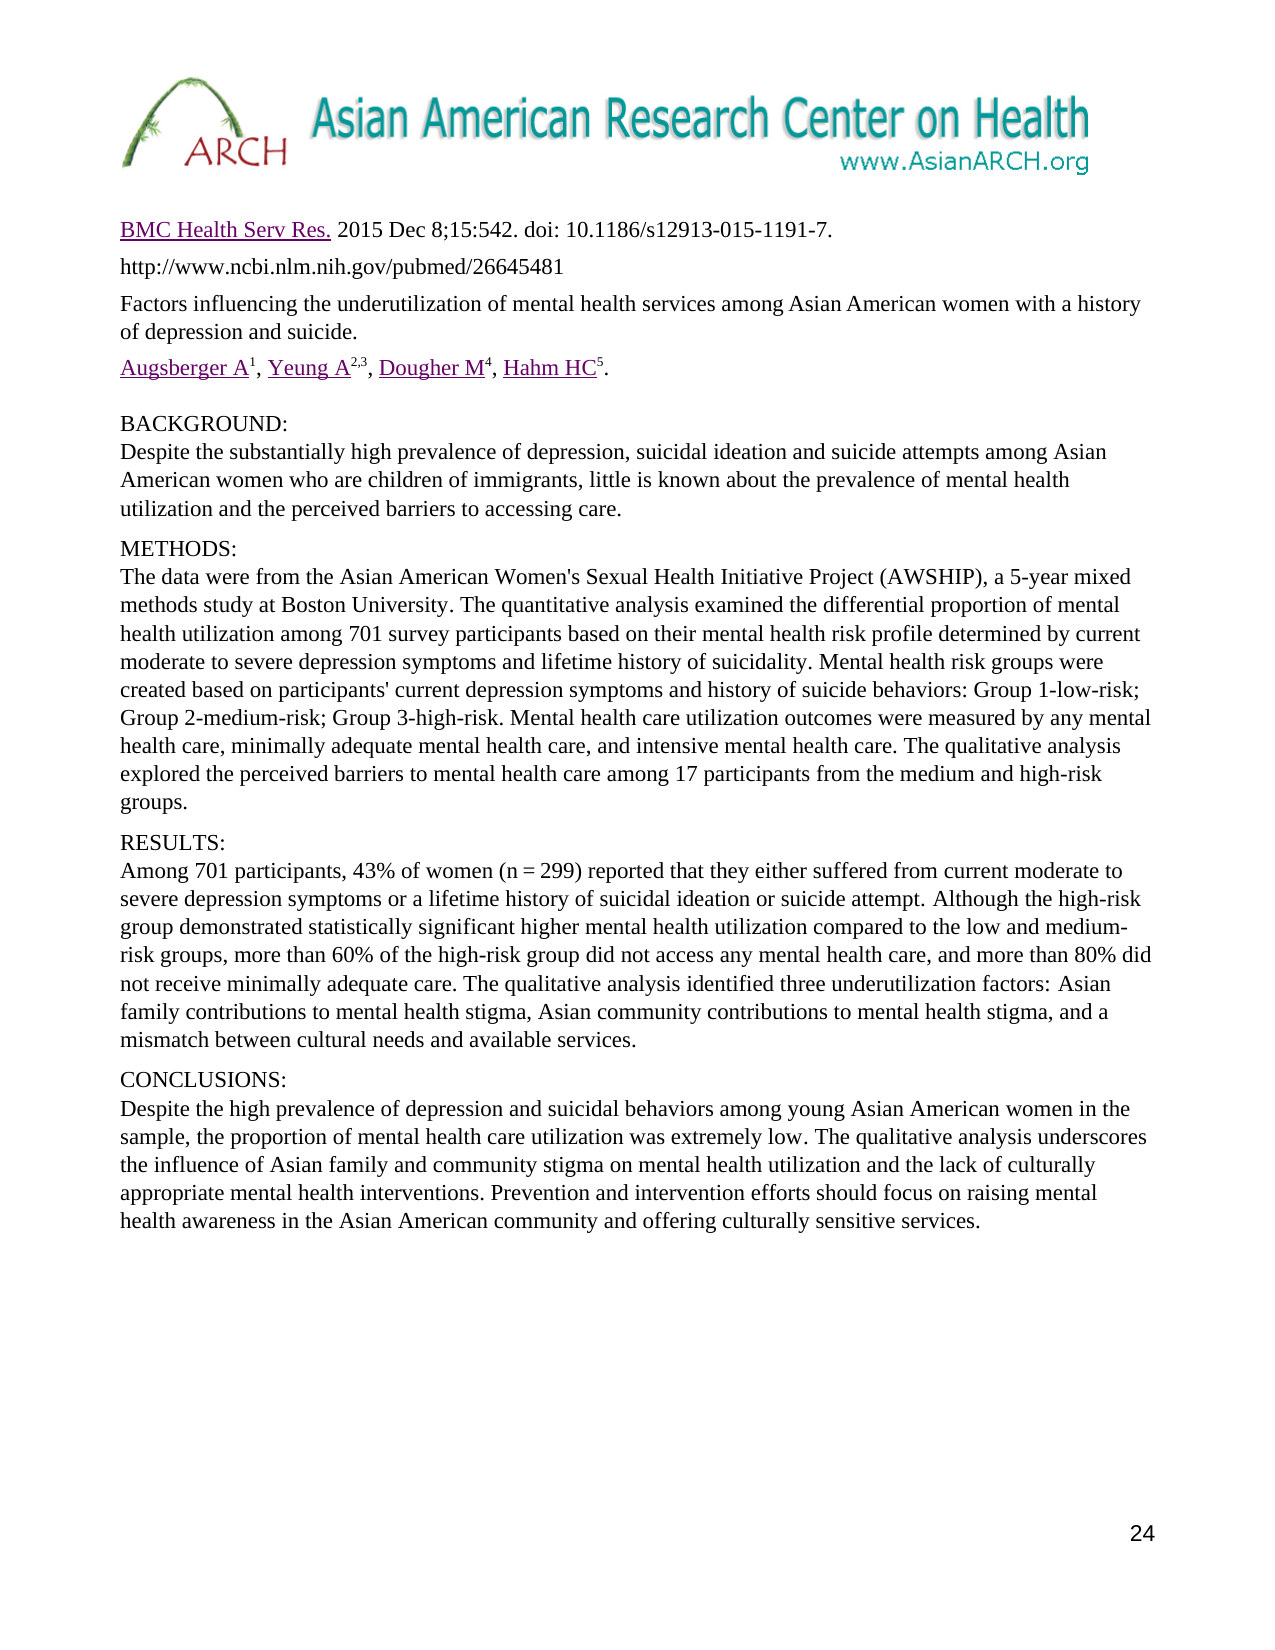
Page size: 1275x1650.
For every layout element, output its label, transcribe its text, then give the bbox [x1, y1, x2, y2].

subtitle METHODS: [120, 533, 1149, 562]
text http://www.ncbi.nlm.nih.gov/pubmed/26645481 [120, 243, 1155, 279]
text The data were from the Asian American Women's Sexual Health Initiative Project (AWSHIP), a 5-year mixed methods study at Boston University. The quantitative analysis examined the differential proportion of mental health utilization among 701 survey participants based on their mental health risk profile determined by current moderate to severe depression symptoms and lifetime history of suicidality. Mental health risk groups were created based on participants' current depression symptoms and history of suicide behaviors: Group 1-low-risk; Group 2-medium-risk; Group 3-high-risk. Mental health care utilization outcomes were measured by any mental health care, minimally adequate mental health care, and intensive mental health care. The qualitative analysis explored the perceived barriers to mental health care among 17 participants from the medium and high-risk groups. [120, 562, 1155, 815]
text Despite the substantially high prevalence of depression, suicidal ideation and suicide attempts among Asian American women who are children of immigrants, little is known about the prevalence of mental health utilization and the perceived barriers to accessing care. [120, 437, 1155, 521]
text Among 701 participants, 43% of women (n = 299) reported that they either suffered from current moderate to severe depression symptoms or a lifetime history of suicidal ideation or suicide attempt. Although the high-risk group demonstrated statistically significant higher mental health utilization compared to the low and medium-risk groups, more than 60% of the high-risk group did not access any mental health care, and more than 80% did not receive minimally adequate care. The qualitative analysis identified three underutilization factors: Asian family contributions to mental health stigma, Asian community contributions to mental health stigma, and a mismatch between cultural needs and available services. [120, 855, 1155, 1052]
text Augsberger A1, Yeung A2,3, Dougher M4, Hahm HC5. [120, 354, 1155, 380]
subtitle CONCLUSIONS: [120, 1065, 1149, 1093]
picture [120, 75, 1094, 178]
subtitle Factors influencing the underutilization of mental health services among Asian American women with a history of depression and suicide. [120, 288, 1155, 345]
text BMC Health Serv Res. 2015 Dec 8;15:542. doi: 10.1186/s12913-015-1191-7. [120, 207, 1155, 243]
subtitle RESULTS: [120, 827, 1149, 855]
subtitle BACKGROUND: [120, 408, 1149, 437]
text Despite the high prevalence of depression and suicidal behaviors among young Asian American women in the sample, the proportion of mental health care utilization was extremely low. The qualitative analysis underscores the influence of Asian family and community stigma on mental health utilization and the lack of culturally appropriate mental health interventions. Prevention and intervention efforts should focus on raising mental health awareness in the Asian American community and offering culturally sensitive services. [120, 1093, 1155, 1233]
